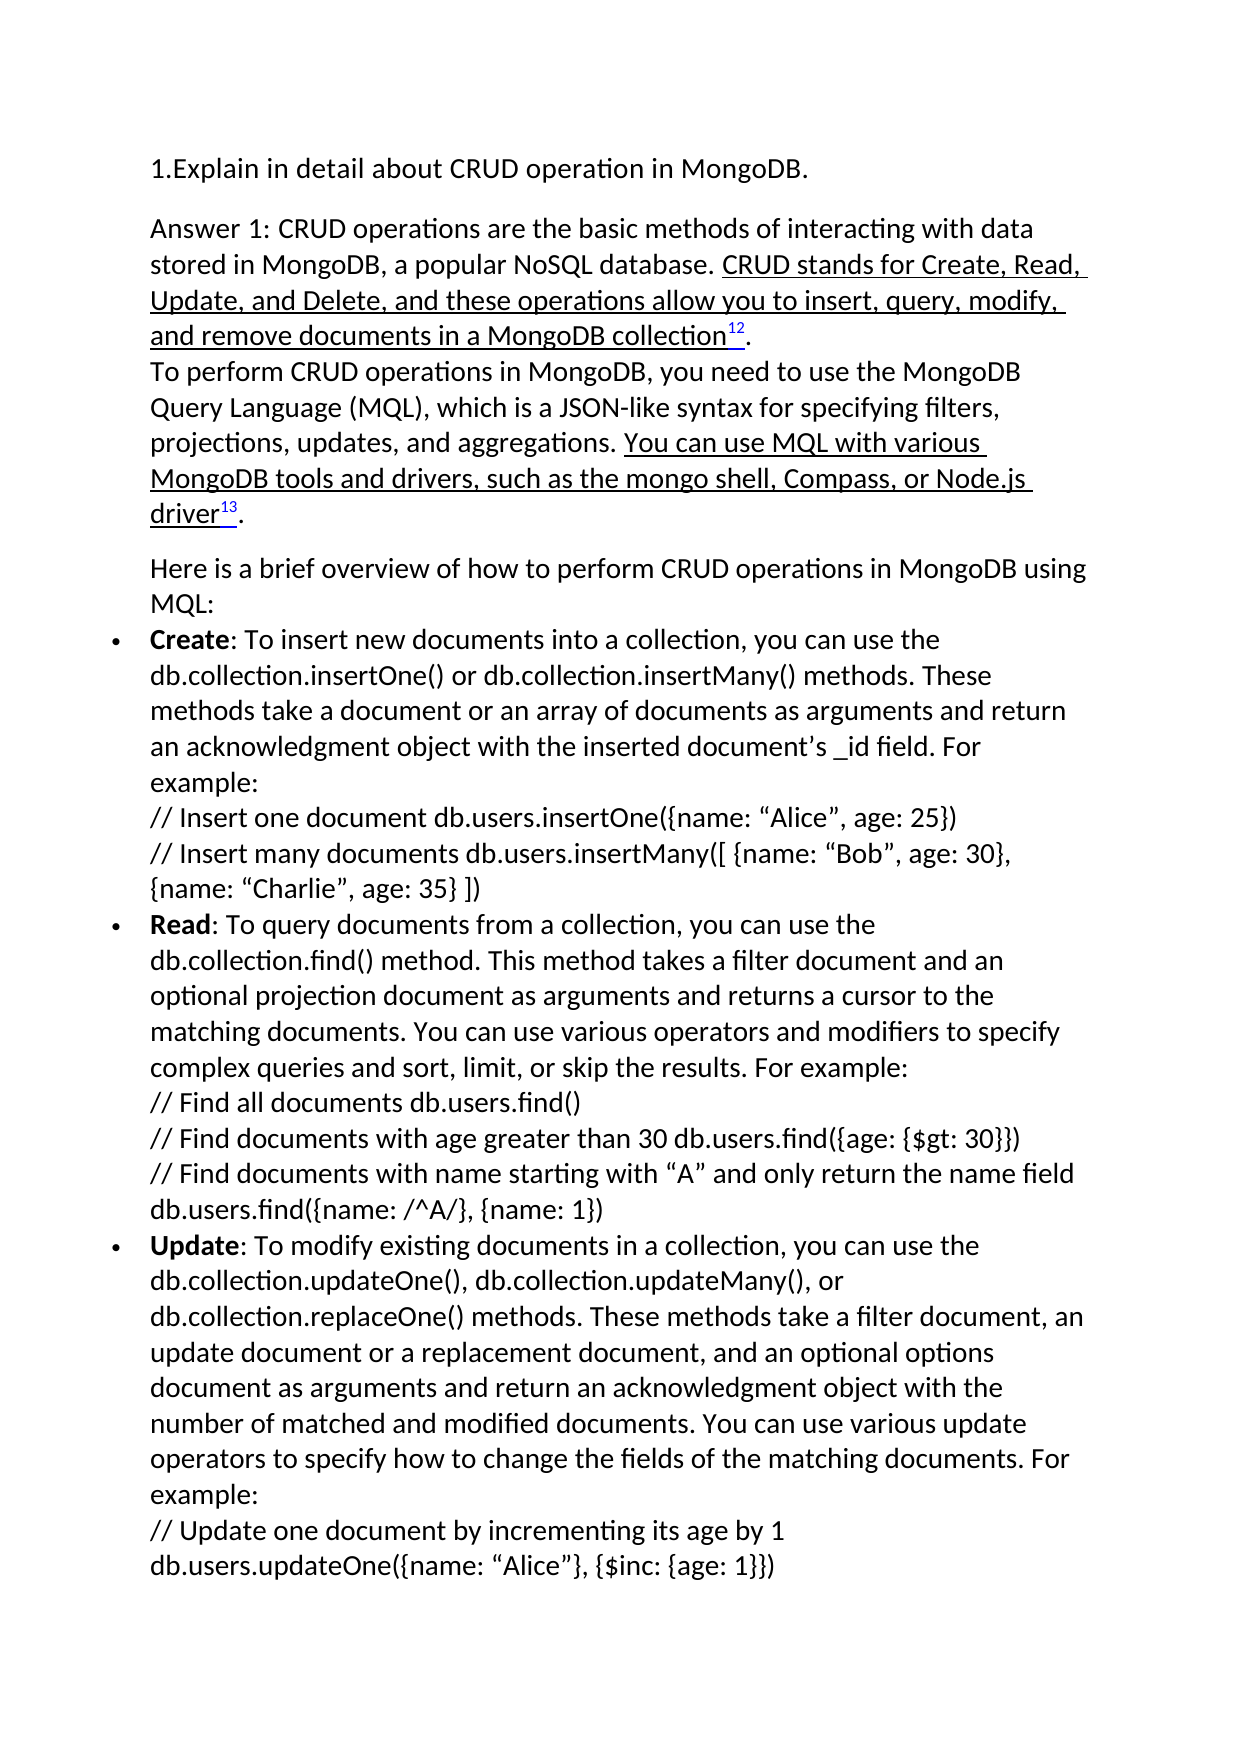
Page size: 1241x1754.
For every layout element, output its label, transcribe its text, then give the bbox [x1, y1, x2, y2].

text // Update one document by incrementing its age by 1 db.users.updateOne({name: “Alice”}, {$inc: {age: 1}}) [150, 1512, 1090, 1583]
text To perform CRUD operations in MongoDB, you need to use the MongoDB Query Language (MQL), which is a JSON-like syntax for specifying filters, projections, updates, and aggregations. You can use MQL with various MongoDB tools and drivers, such as the mongo shell, Compass, or Node.js driver13. [150, 353, 1090, 531]
list Update: To modify existing documents in a collection, you can use the db.collection.updateOne(), db.collection.updateMany(), or db.collection.replaceOne() methods. These methods take a filter document, an update document or a replacement document, and an optional options document as arguments and return an acknowledgment object with the number of matched and modified documents. You can use various update operators to specify how to change the fields of the matching documents. For example: [112, 1227, 1090, 1512]
text Answer 1: CRUD operations are the basic methods of interacting with data stored in MongoDB, a popular NoSQL database. CRUD stands for Create, Read, Update, and Delete, and these operations allow you to insert, query, modify, and remove documents in a MongoDB collection12. [150, 211, 1090, 353]
text Here is a brief overview of how to perform CRUD operations in MongoDB using MQL: [150, 550, 1090, 621]
text // Find documents with name starting with “A” and only return the name field db.users.find({name: /^A/}, {name: 1}) [150, 1156, 1090, 1227]
text // Insert many documents db.users.insertMany([ {name: “Bob”, age: 30}, {name: “Charlie”, age: 35} ]) [150, 835, 1090, 906]
text // Find documents with age greater than 30 db.users.find({age: {$gt: 30}}) [150, 1120, 1090, 1156]
text // Find all documents db.users.find() [150, 1084, 1090, 1120]
list Read: To query documents from a collection, you can use the db.collection.find() method. This method takes a filter document and an optional projection document as arguments and returns a cursor to the matching documents. You can use various operators and modifiers to specify complex queries and sort, limit, or skip the results. For example: [112, 906, 1090, 1084]
list Create: To insert new documents into a collection, you can use the db.collection.insertOne() or db.collection.insertMany() methods. These methods take a document or an array of documents as arguments and return an acknowledgment object with the inserted document’s _id field. For example: [112, 621, 1090, 799]
text // Insert one document db.users.insertOne({name: “Alice”, age: 25}) [150, 799, 1090, 835]
text 1.Explain in detail about CRUD operation in MongoDB. [150, 150, 1090, 186]
